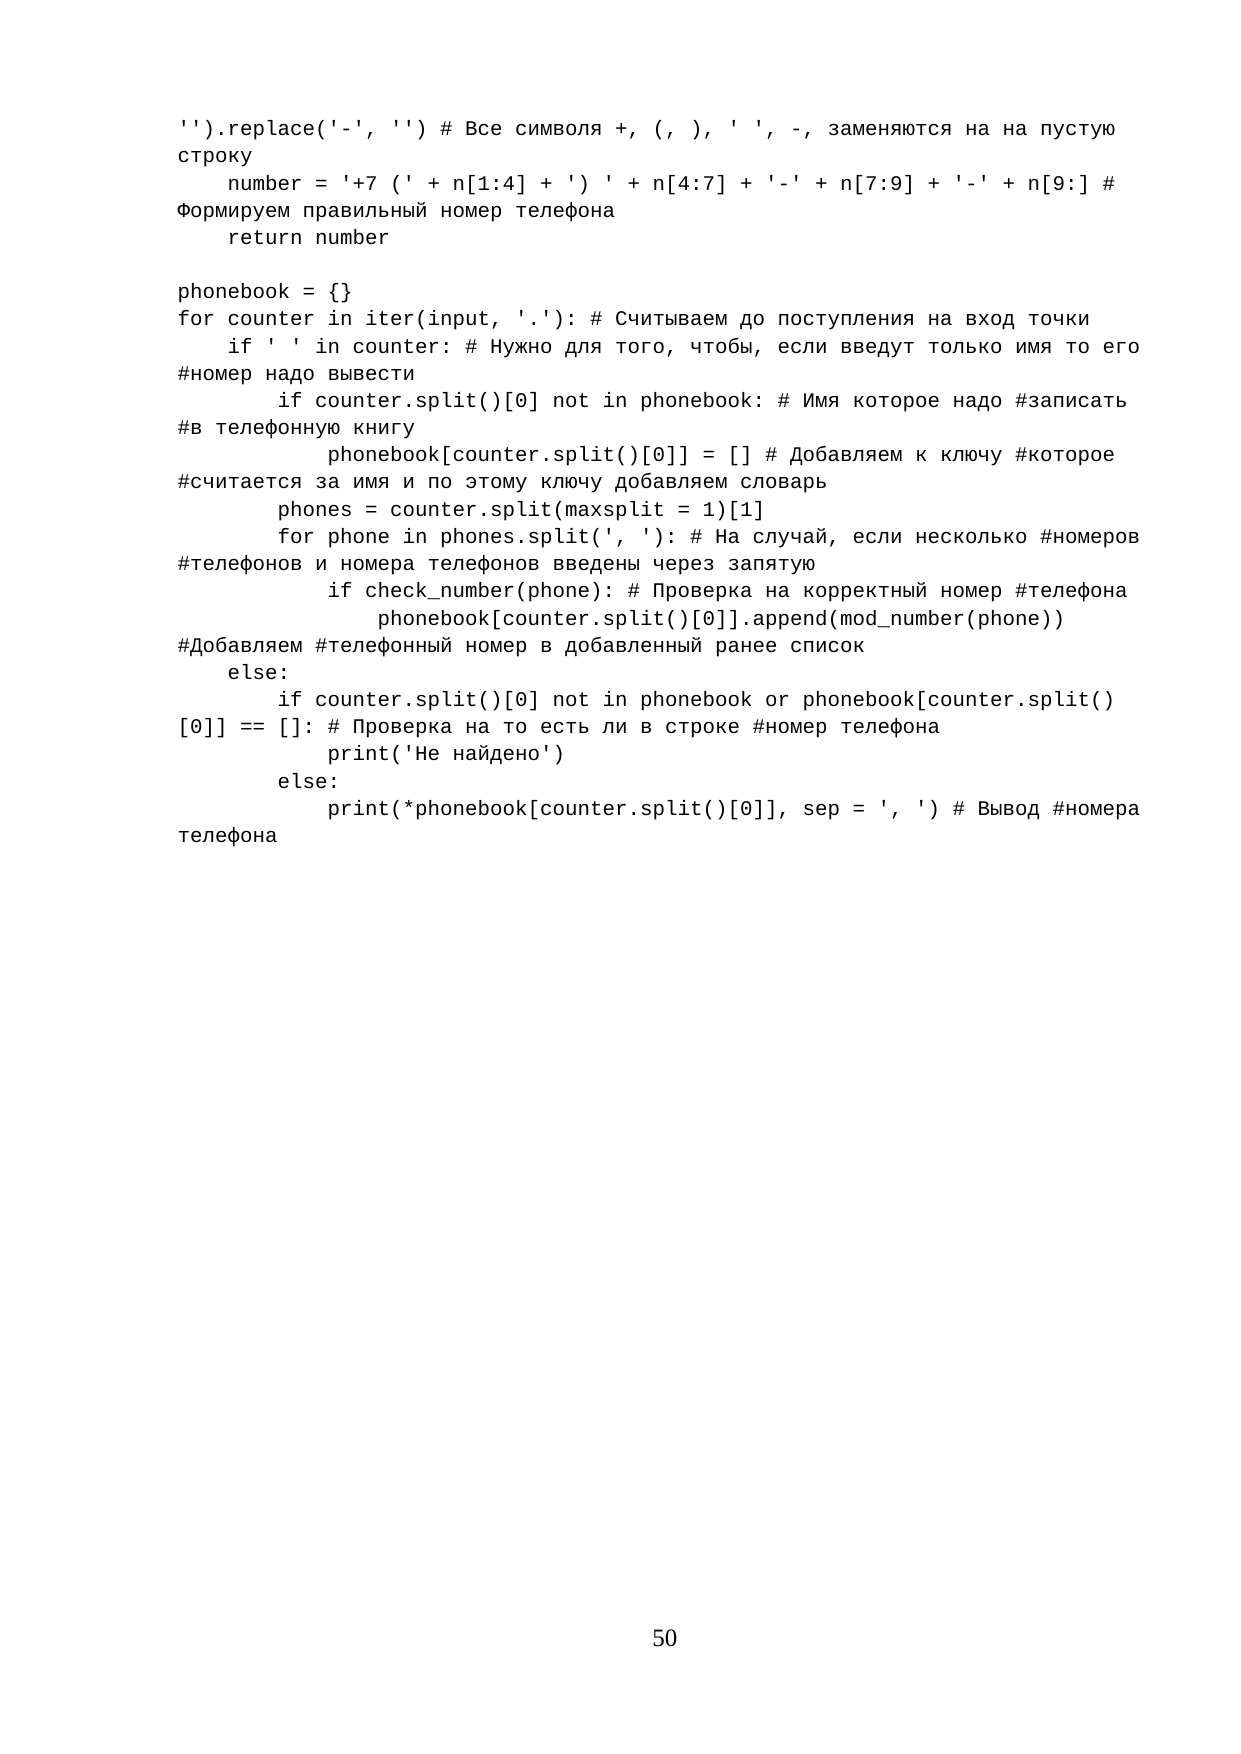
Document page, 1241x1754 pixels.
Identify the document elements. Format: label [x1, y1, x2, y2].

text [177, 118, 1152, 849]
